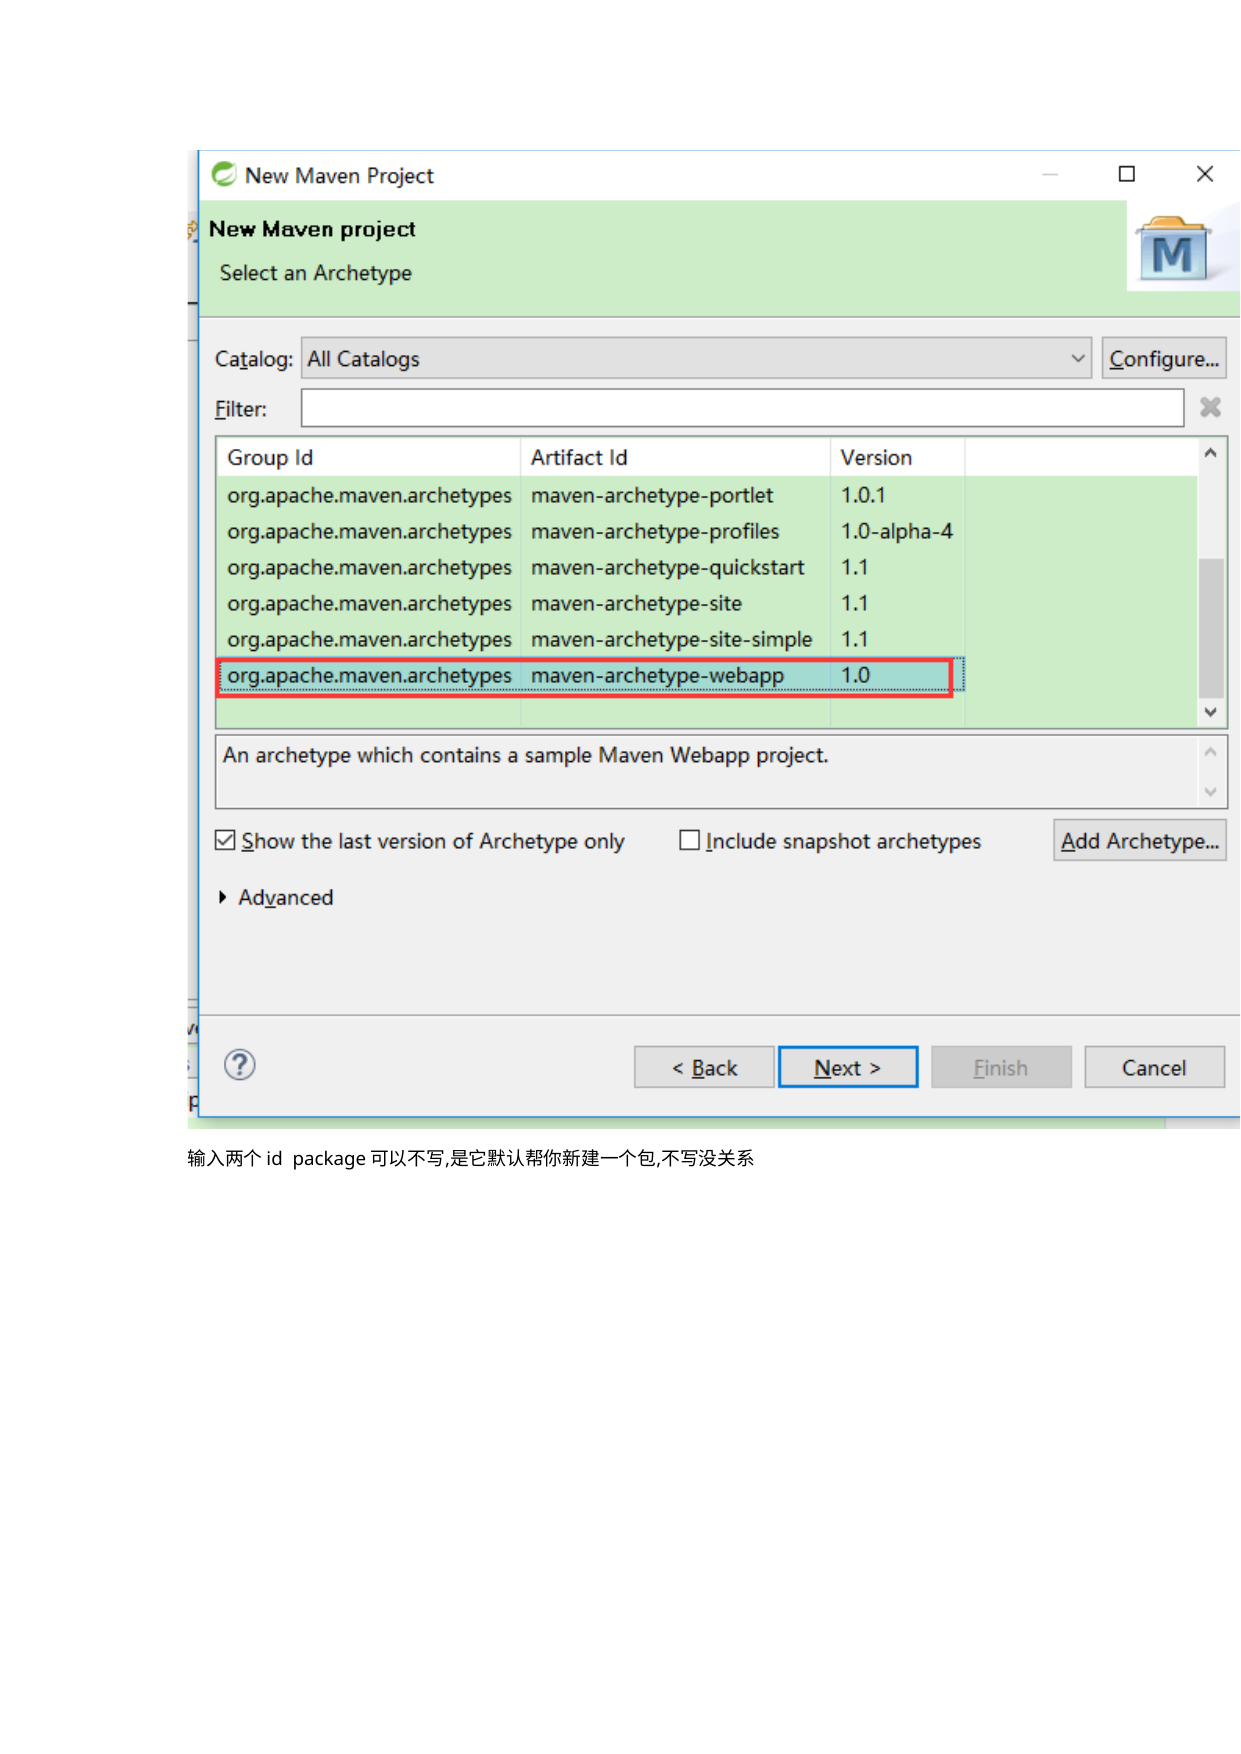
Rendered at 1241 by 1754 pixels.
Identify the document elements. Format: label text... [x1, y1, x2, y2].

picture [187, 150, 1241, 1129]
text 输入两个id package可以不写,是它默认帮你新建一个包,不写没关系 [187, 1144, 1053, 1171]
